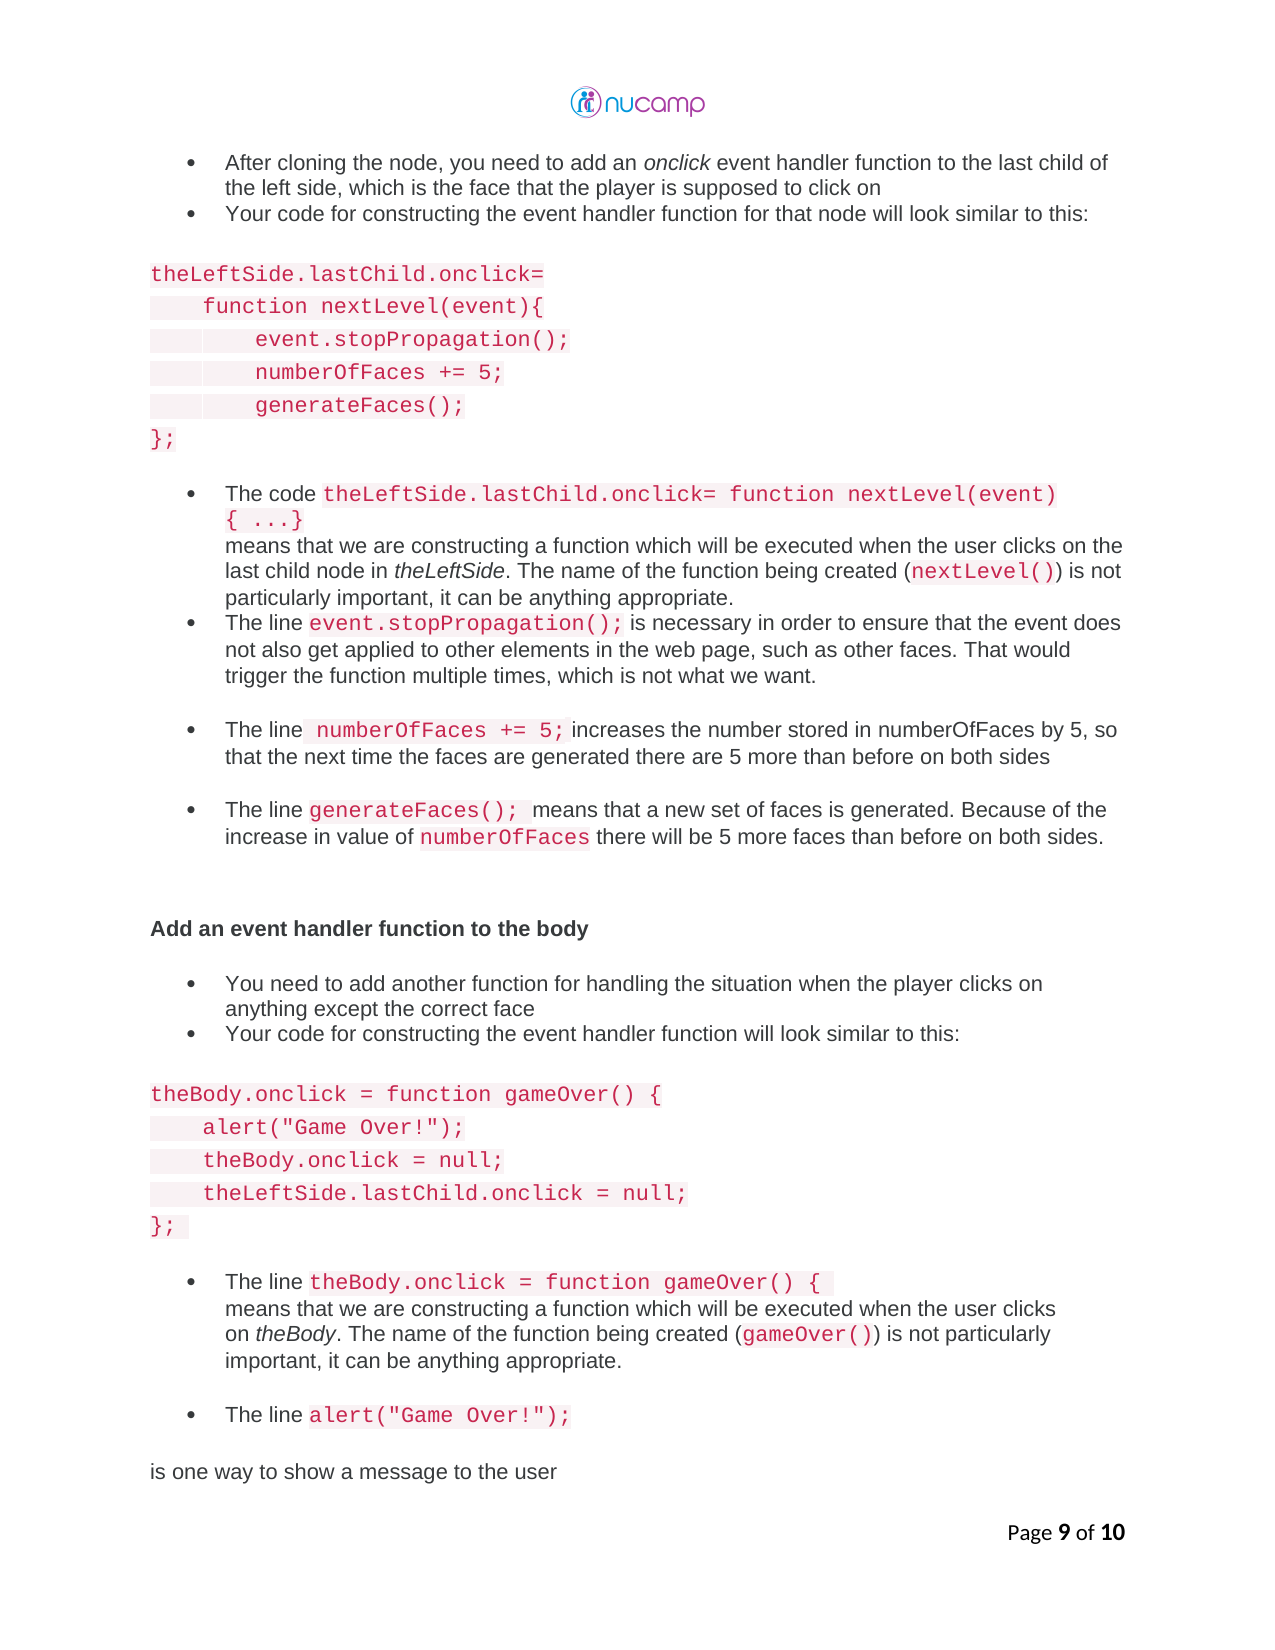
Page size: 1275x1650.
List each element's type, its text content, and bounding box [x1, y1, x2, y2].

list The line theBody.onclick = function gameOver() { means that we are constructing a function which will be executed when the user clicks on theBody. The name of the function being created (gameOver()) is not particularly important, it can be anything appropriate. [187, 1268, 1125, 1373]
list You need to add another function for handling the situation when the player clicks on anything except the correct face [187, 971, 1125, 1021]
list Your code for constructing the event handler function will look similar to this: [187, 1021, 1125, 1046]
list The line numberOfFaces += 5; increases the number stored in numberOfFaces by 5, so that the next time the faces are generated there are 5 more than before on both sides [187, 717, 1125, 797]
list The code theLeftSide.lastChild.onclick= function nextLevel(event){ ...} means that we are constructing a function which will be executed when the user clicks on the last child node in theLeftSide. The name of the function being created (nextLevel()) is not particularly important, it can be anything appropriate. [187, 481, 1125, 610]
list Your code for constructing the event handler function for that node will look similar to this: [187, 200, 1125, 226]
text alert("Game Over!"); [150, 1108, 1125, 1141]
text Add an event handler function to the body [150, 908, 1125, 941]
text generateFaces(); [150, 386, 1125, 419]
list After cloning the node, you need to add an onclick event handler function to the last child of the left side, which is the face that the player is supposed to click on [187, 150, 1125, 200]
text is one way to show a message to the user [150, 1458, 1125, 1484]
text event.stopPropagation(); [150, 320, 1125, 353]
text }; [150, 1207, 1125, 1239]
text theBody.onclick = null; [150, 1141, 1125, 1174]
picture [562, 75, 713, 130]
text numberOfFaces += 5; [150, 353, 1125, 386]
list The line generateFaces(); means that a new set of faces is generated. Because of the increase in value of numberOfFaces there will be 5 more faces than before on both sides. [187, 797, 1125, 879]
text theLeftSide.lastChild.onclick = null; [150, 1174, 1125, 1207]
list The line alert("Game Over!"); [187, 1402, 1125, 1429]
text theBody.onclick = function gameOver() { [150, 1075, 1125, 1108]
list The line event.stopPropagation(); is necessary in order to ensure that the event does not also get applied to other elements in the web page, such as other faces. That would trigger the function multiple times, which is not what we want. [187, 610, 1125, 688]
text }; [150, 419, 1125, 452]
text theLeftSide.lastChild.onclick= function nextLevel(event){ [150, 255, 1125, 320]
